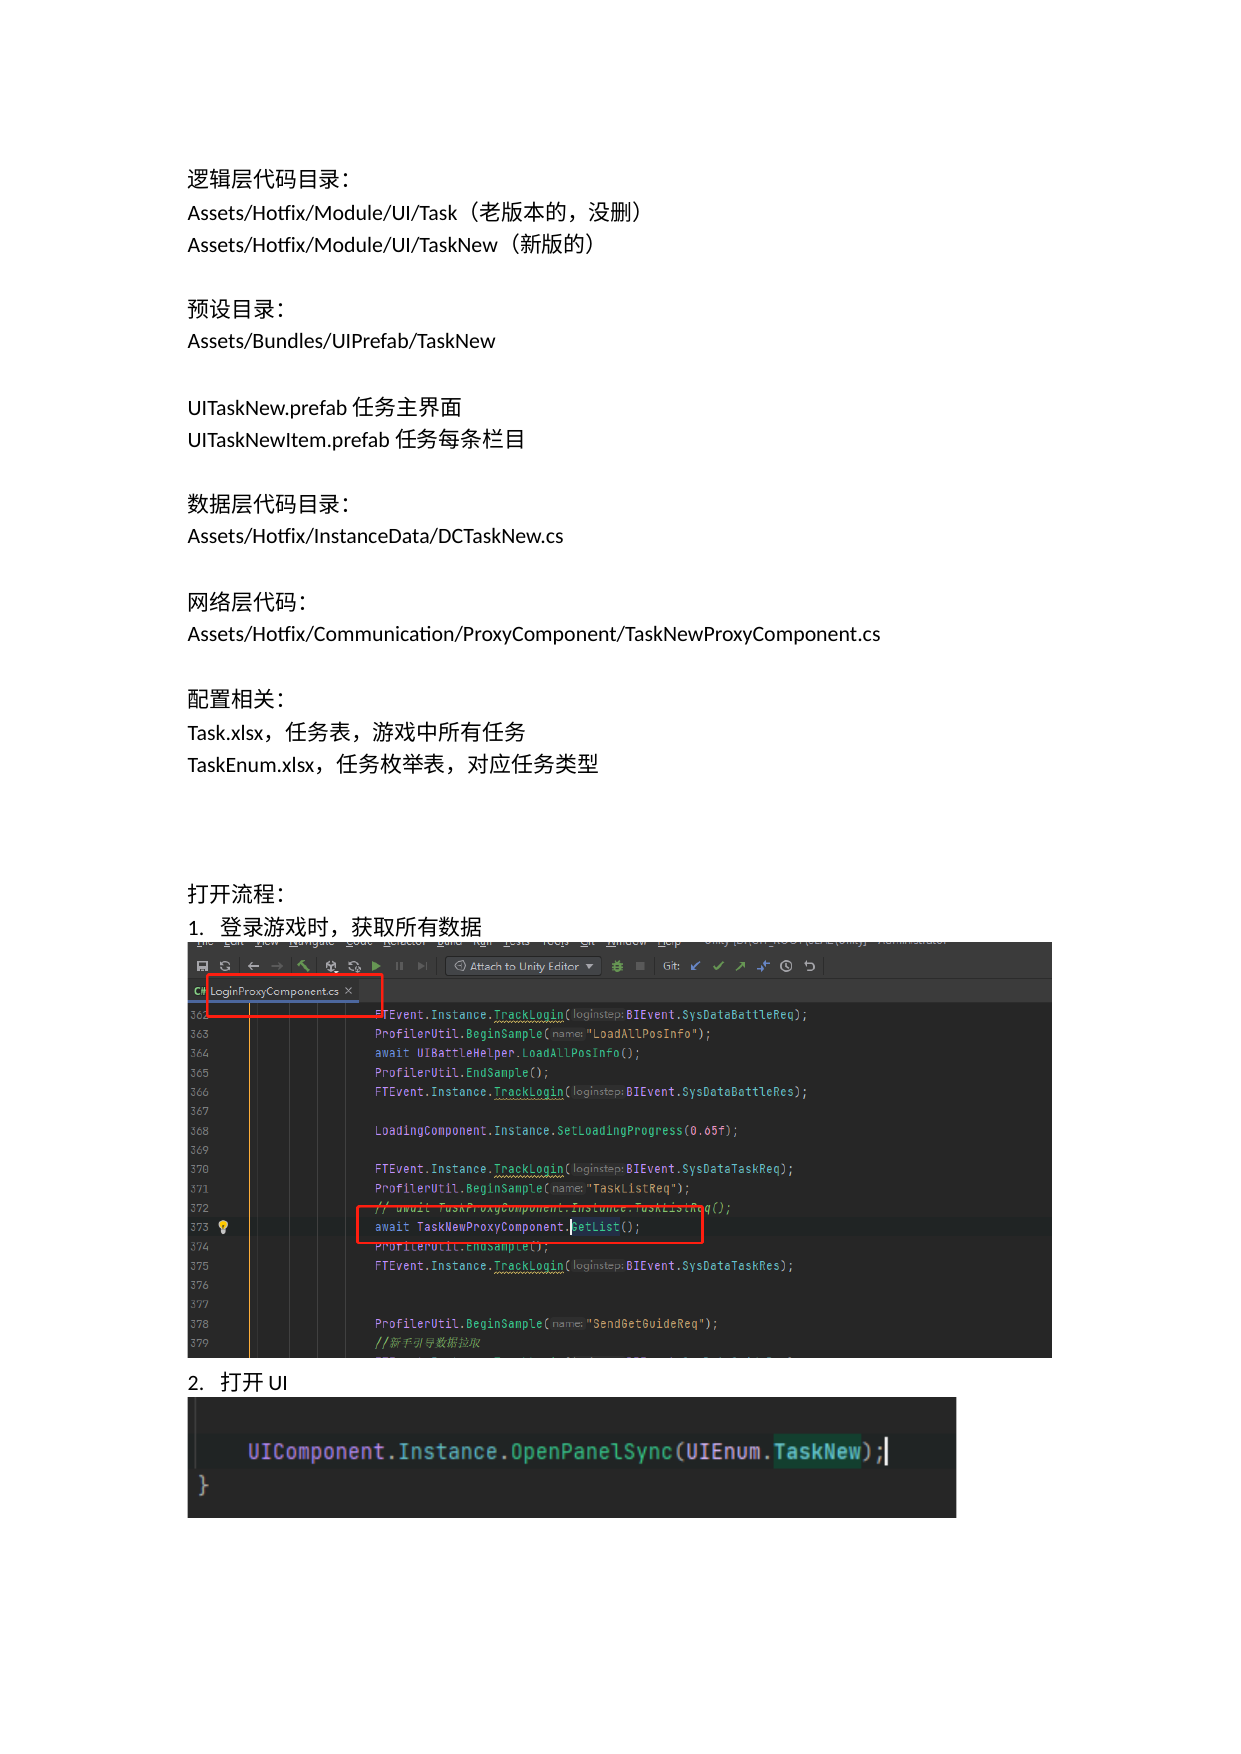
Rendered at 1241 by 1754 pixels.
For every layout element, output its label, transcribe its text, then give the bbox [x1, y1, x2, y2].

text 配置相关： [187, 682, 1053, 714]
text Assets/Hotfix/Module/UI/Task（老版本的，没删） [187, 194, 1053, 227]
text Assets/Bundles/UIPrefab/TaskNew [187, 324, 1053, 357]
text TaskEnum.xlsx，任务枚举表，对应任务类型 [187, 747, 1053, 779]
text 网络层代码： [187, 584, 1053, 617]
list 登录游戏时，获取所有数据 [187, 909, 1053, 942]
list 打开UI [187, 1364, 1053, 1397]
text UITaskNew.prefab 任务主界面 [187, 389, 1053, 422]
picture [187, 1397, 957, 1518]
text 预设目录： [187, 292, 1053, 324]
text Task.xlsx，任务表，游戏中所有任务 [187, 714, 1053, 747]
text 打开流程： [187, 877, 1053, 909]
text UITaskNewItem.prefab 任务每条栏目 [187, 422, 1053, 454]
picture [187, 942, 1052, 1358]
text 逻辑层代码目录： [187, 162, 1053, 194]
text Assets/Hotfix/InstanceData/DCTaskNew.cs [187, 519, 1053, 552]
text Assets/Hotfix/Communication/ProxyComponent/TaskNewProxyComponent.cs [187, 617, 1053, 649]
text 数据层代码目录： [187, 487, 1053, 519]
text Assets/Hotfix/Module/UI/TaskNew（新版的） [187, 227, 1053, 259]
